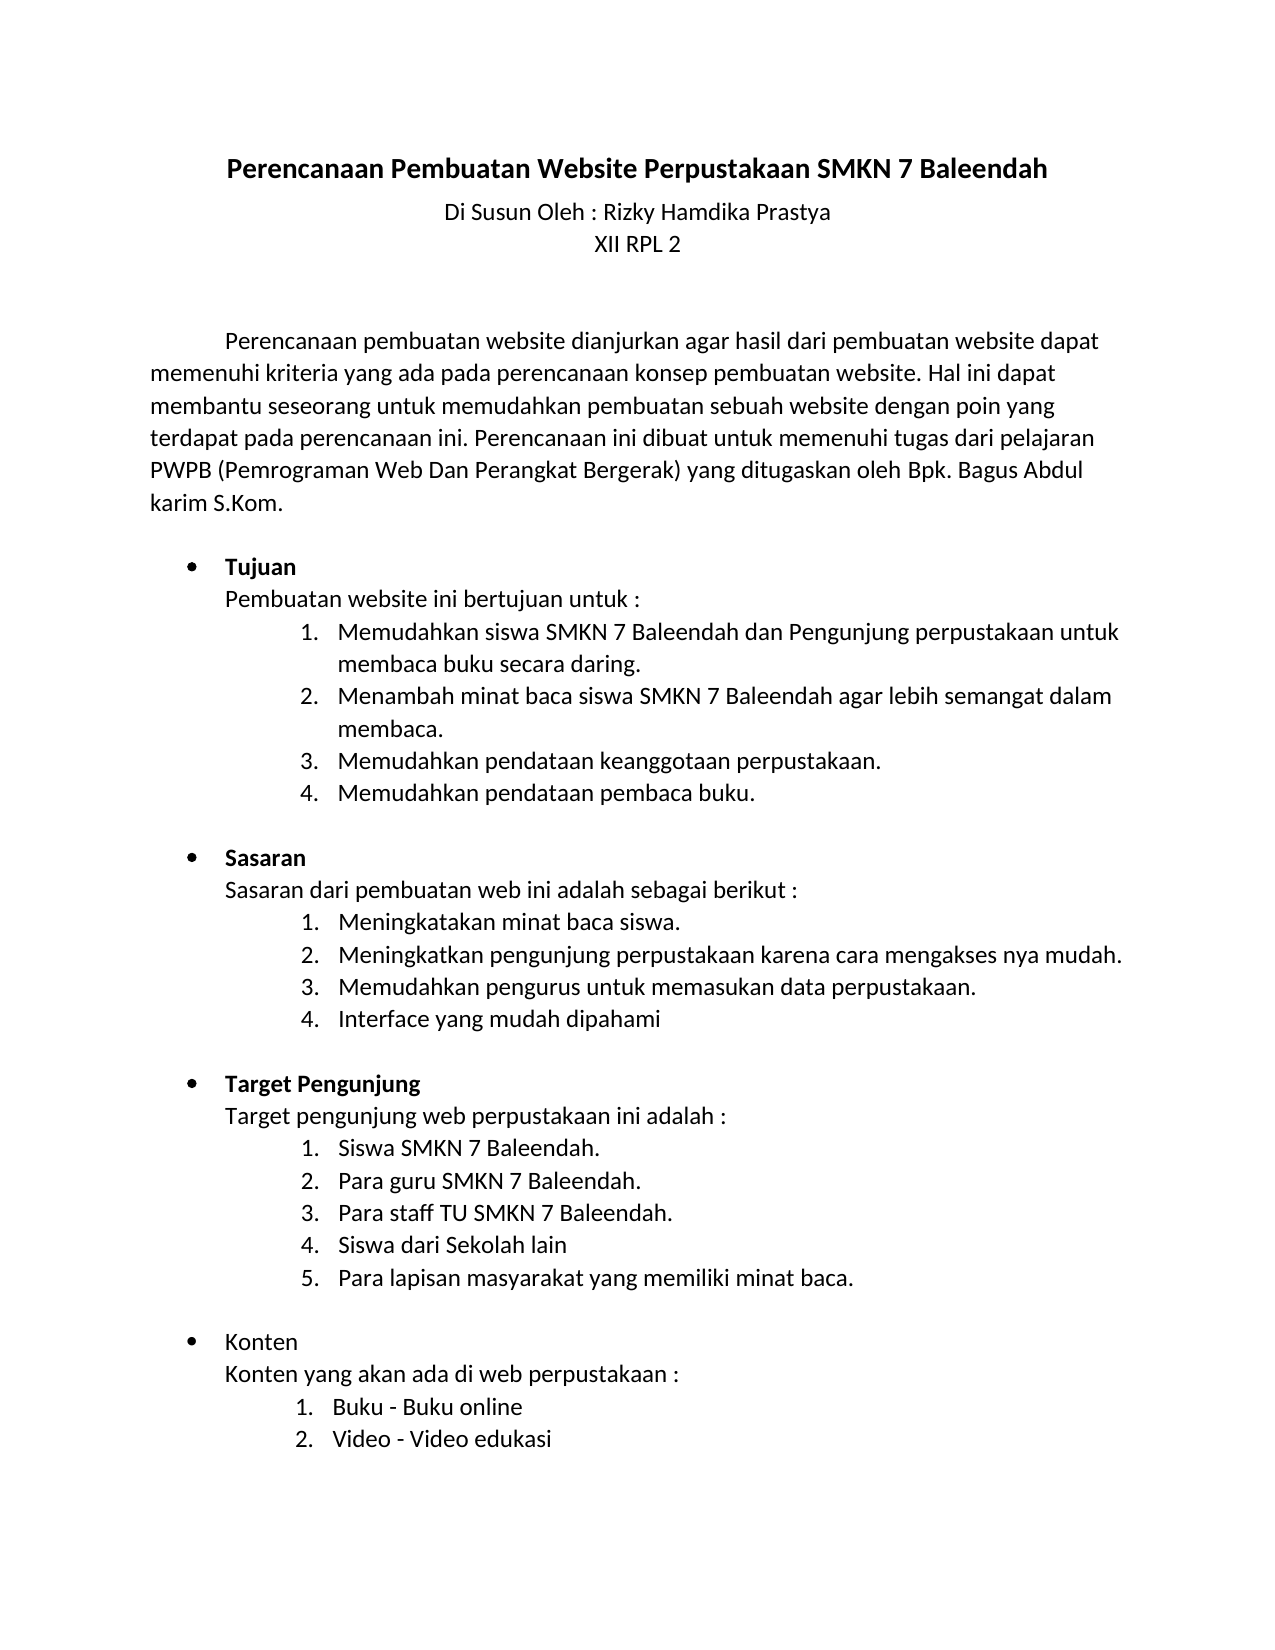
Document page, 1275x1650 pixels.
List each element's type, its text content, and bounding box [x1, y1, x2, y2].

list Siswa dari Sekolah lain [301, 1229, 1125, 1260]
list Interface yang mudah dipahami [301, 1003, 1125, 1034]
list Meningkatakan minat baca siswa. [301, 906, 1125, 937]
list Para lapisan masyarakat yang memiliki minat baca. [301, 1262, 1125, 1292]
list Para guru SMKN 7 Baleendah. [301, 1165, 1125, 1195]
text Perencanaan Pembuatan Website Perpustakaan SMKN 7 Baleendah [150, 150, 1125, 186]
text Di Susun Oleh : Rizky Hamdika Prastya [150, 196, 1125, 227]
list Tujuan [187, 551, 1125, 582]
list Menambah minat baca siswa SMKN 7 Baleendah agar lebih semangat dalam membaca. [300, 680, 1125, 743]
list Konten [187, 1326, 1125, 1357]
text Konten yang akan ada di web perpustakaan : [225, 1358, 1125, 1389]
list Buku - Buku online [295, 1391, 1125, 1421]
list Memudahkan pendataan pembaca buku. [300, 777, 1125, 808]
list Siswa SMKN 7 Baleendah. [301, 1132, 1125, 1163]
text Sasaran dari pembuatan web ini adalah sebagai berikut : [225, 874, 1125, 905]
list Target Pengunjung [187, 1068, 1125, 1098]
list Para staff TU SMKN 7 Baleendah. [301, 1197, 1125, 1228]
text Target pengunjung web perpustakaan ini adalah : [225, 1100, 1125, 1131]
list Video - Video edukasi [295, 1423, 1125, 1454]
text Perencanaan pembuatan website dianjurkan agar hasil dari pembuatan website dapat memenuhi kriteria yang ada pada perencanaan konsep pembuatan website. Hal ini dapat membantu seseorang untuk memudahkan pembuatan sebuah website dengan poin yang terdapat pada perencanaan ini. Perencanaan ini dibuat untuk memenuhi tugas dari pelajaran PWPB (Pemrograman Web Dan Perangkat Bergerak) yang ditugaskan oleh Bpk. Bagus Abdul karim S.Kom. [150, 325, 1125, 517]
list Memudahkan pendataan keanggotaan perpustakaan. [300, 745, 1125, 776]
list Memudahkan siswa SMKN 7 Baleendah dan Pengunjung perpustakaan untuk membaca buku secara daring. [300, 616, 1125, 679]
text Pembuatan website ini bertujuan untuk : [150, 583, 1125, 614]
list Meningkatkan pengunjung perpustakaan karena cara mengakses nya mudah. [301, 939, 1125, 969]
text XII RPL 2 [150, 228, 1125, 259]
list Memudahkan pengurus untuk memasukan data perpustakaan. [301, 971, 1125, 1002]
list Sasaran [187, 842, 1125, 872]
